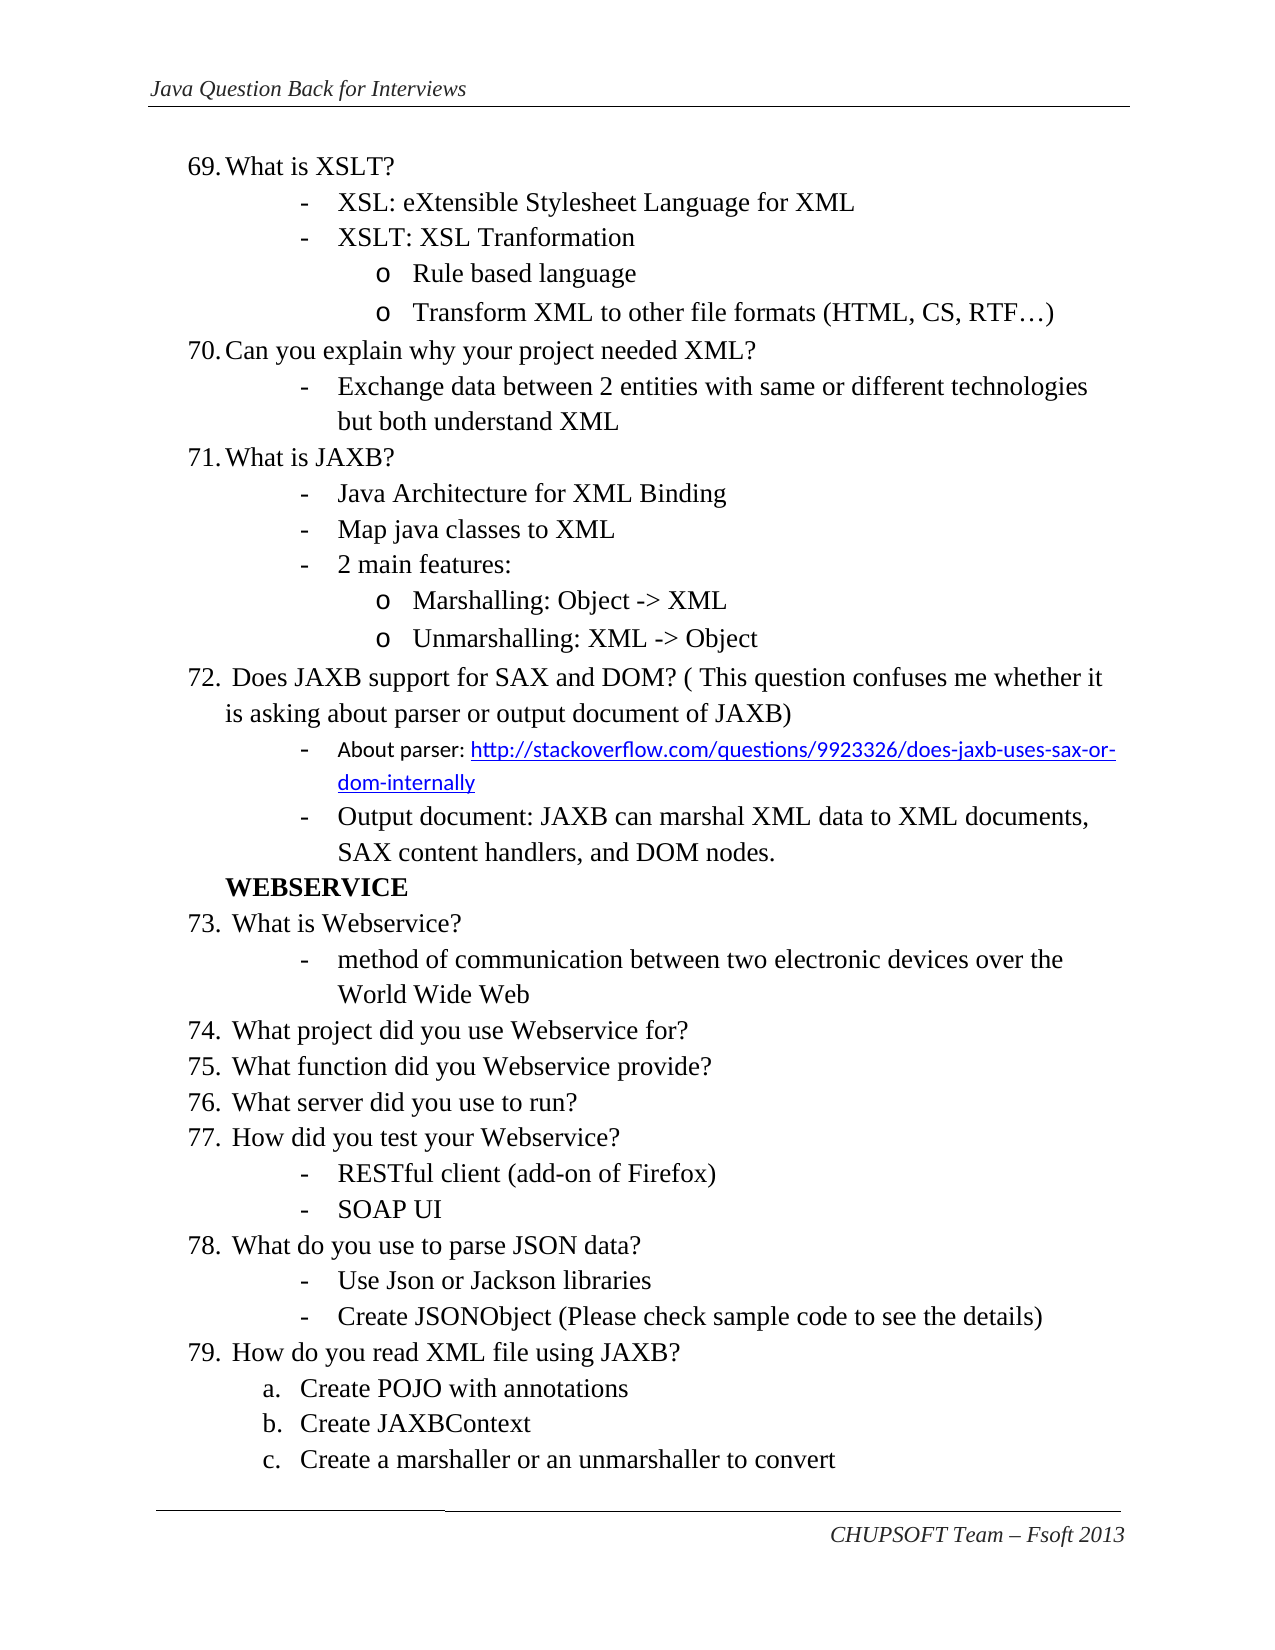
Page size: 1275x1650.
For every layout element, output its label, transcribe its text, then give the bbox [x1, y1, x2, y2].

list About parser: http://stackoverflow.com/questions/9923326/does-jaxb-uses-sax-or-dom-internally [300, 732, 1125, 796]
list Use Json or Jackson libraries [300, 1264, 1125, 1296]
list What function did you Webservice provide? [187, 1050, 1125, 1081]
list What do you use to parse JSON data? [187, 1229, 1125, 1260]
list XSL: eXtensible Stylesheet Language for XML [300, 186, 1125, 217]
list SOAP UI [300, 1193, 1125, 1224]
list How did you test your Webservice? [187, 1122, 1125, 1153]
list WEBSERVICE [225, 871, 1125, 903]
list What project did you use Webservice for? [187, 1014, 1125, 1046]
list Transform XML to other file formats (HTML, CS, RTF…) [375, 296, 1125, 329]
list Map java classes to XML [300, 513, 1125, 544]
list XSLT: XSL Tranformation [300, 221, 1125, 253]
list method of communication between two electronic devices over the World Wide Web [300, 943, 1125, 1010]
list RESTful client (add-on of Firefox) [300, 1157, 1125, 1188]
list Rule based language [375, 257, 1125, 291]
list Marshalling: Object -> XML [375, 584, 1125, 618]
list Create JSONObject (Please check sample code to see the details) [300, 1300, 1125, 1331]
list Can you explain why your project needed XML? [187, 334, 1125, 365]
list What is JAXB? [187, 441, 1125, 472]
list What server did you use to run? [187, 1086, 1125, 1117]
list How do you read XML file using JAXB? [187, 1336, 1125, 1367]
list Output document: JAXB can marshal XML data to XML documents, SAX content handlers, and DOM nodes. [300, 800, 1125, 867]
list Exchange data between 2 entities with same or different technologies but both understand XML [300, 370, 1125, 437]
list Create a marshaller or an unmarshaller to convert [262, 1443, 1125, 1474]
list Unmarshalling: XML -> Object [375, 623, 1125, 656]
list 2 main features: [300, 548, 1125, 579]
list Create POJO with annotations [262, 1372, 1125, 1403]
list Java Architecture for XML Binding [300, 477, 1125, 508]
list What is Webservice? [187, 907, 1125, 938]
list Create JAXBContext [262, 1407, 1125, 1438]
list Does JAXB support for SAX and DOM? ( This question confuses me whether it is asking about parser or output document of JAXB) [187, 661, 1125, 728]
list What is XSLT? [187, 150, 1125, 181]
